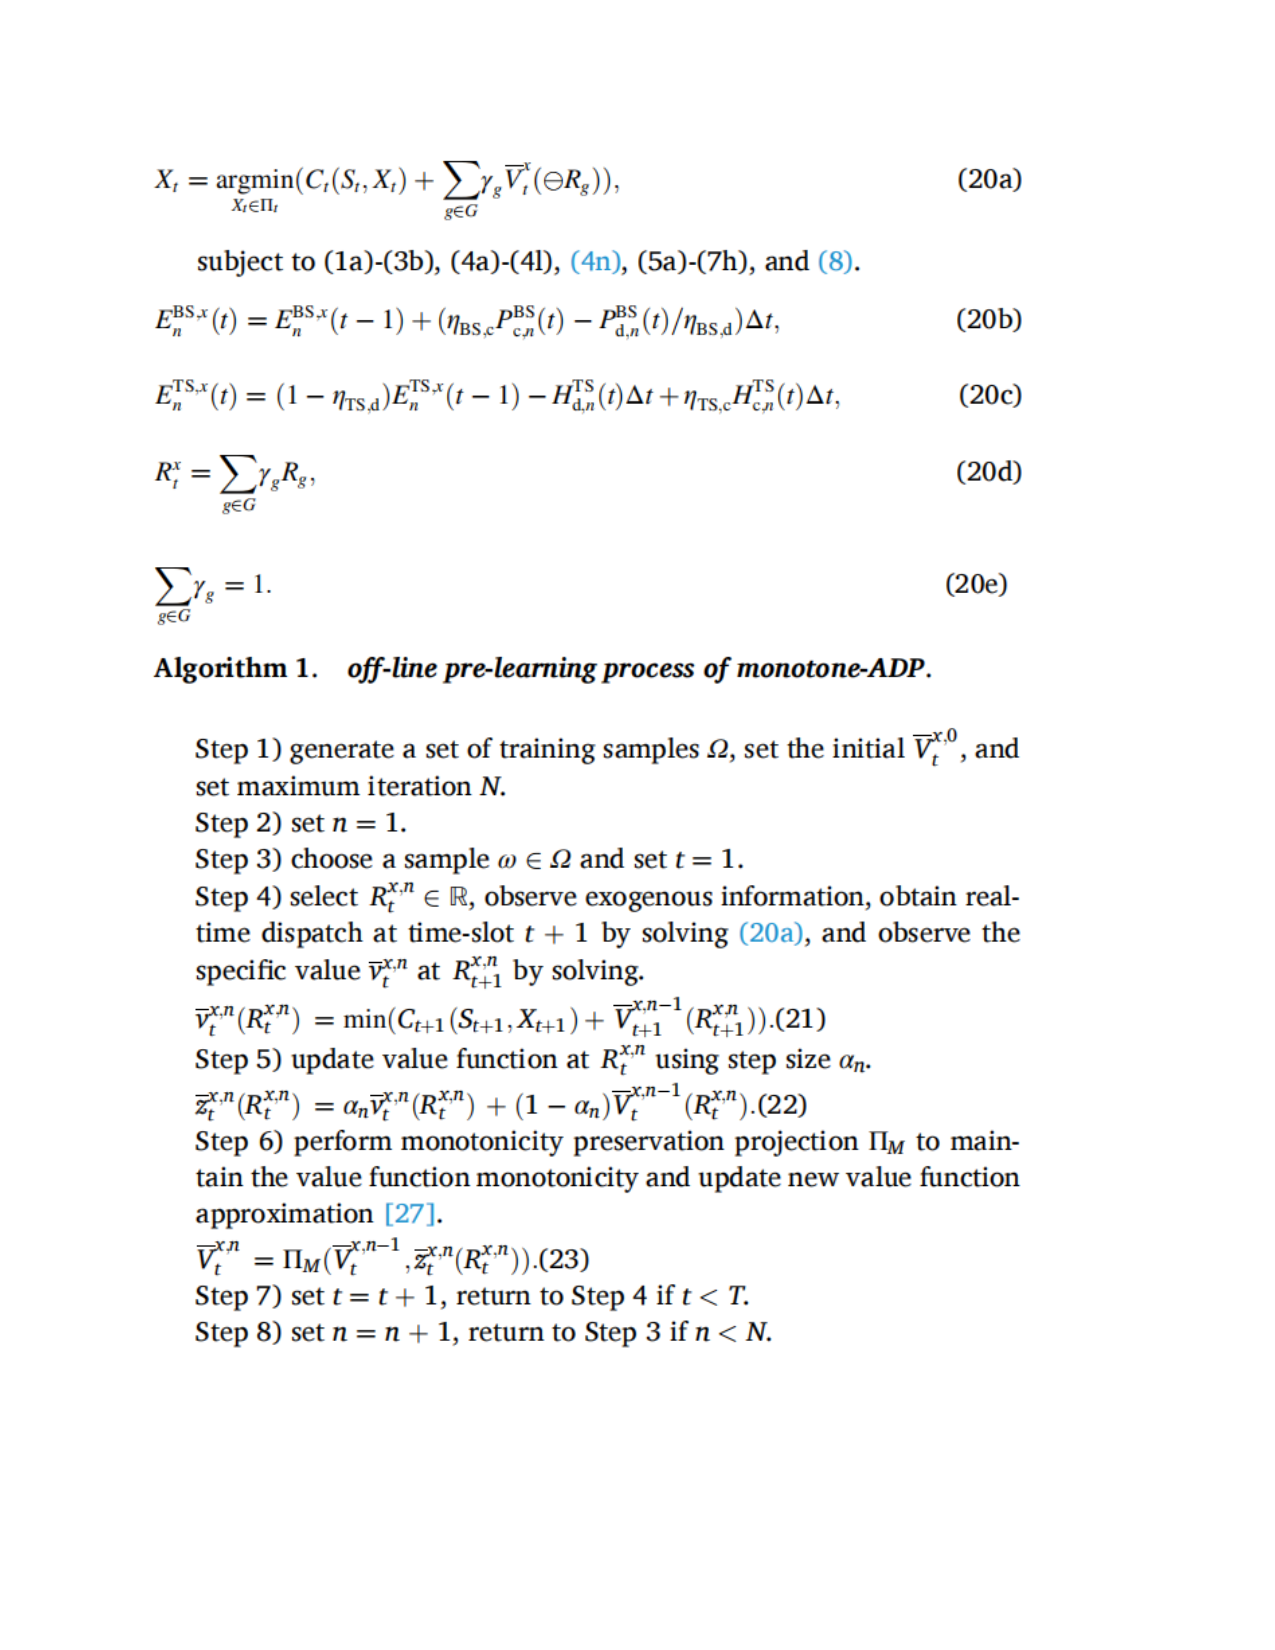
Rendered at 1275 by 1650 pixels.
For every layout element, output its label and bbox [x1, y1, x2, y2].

picture [150, 550, 1025, 636]
picture [150, 653, 1025, 1353]
picture [150, 150, 1025, 532]
